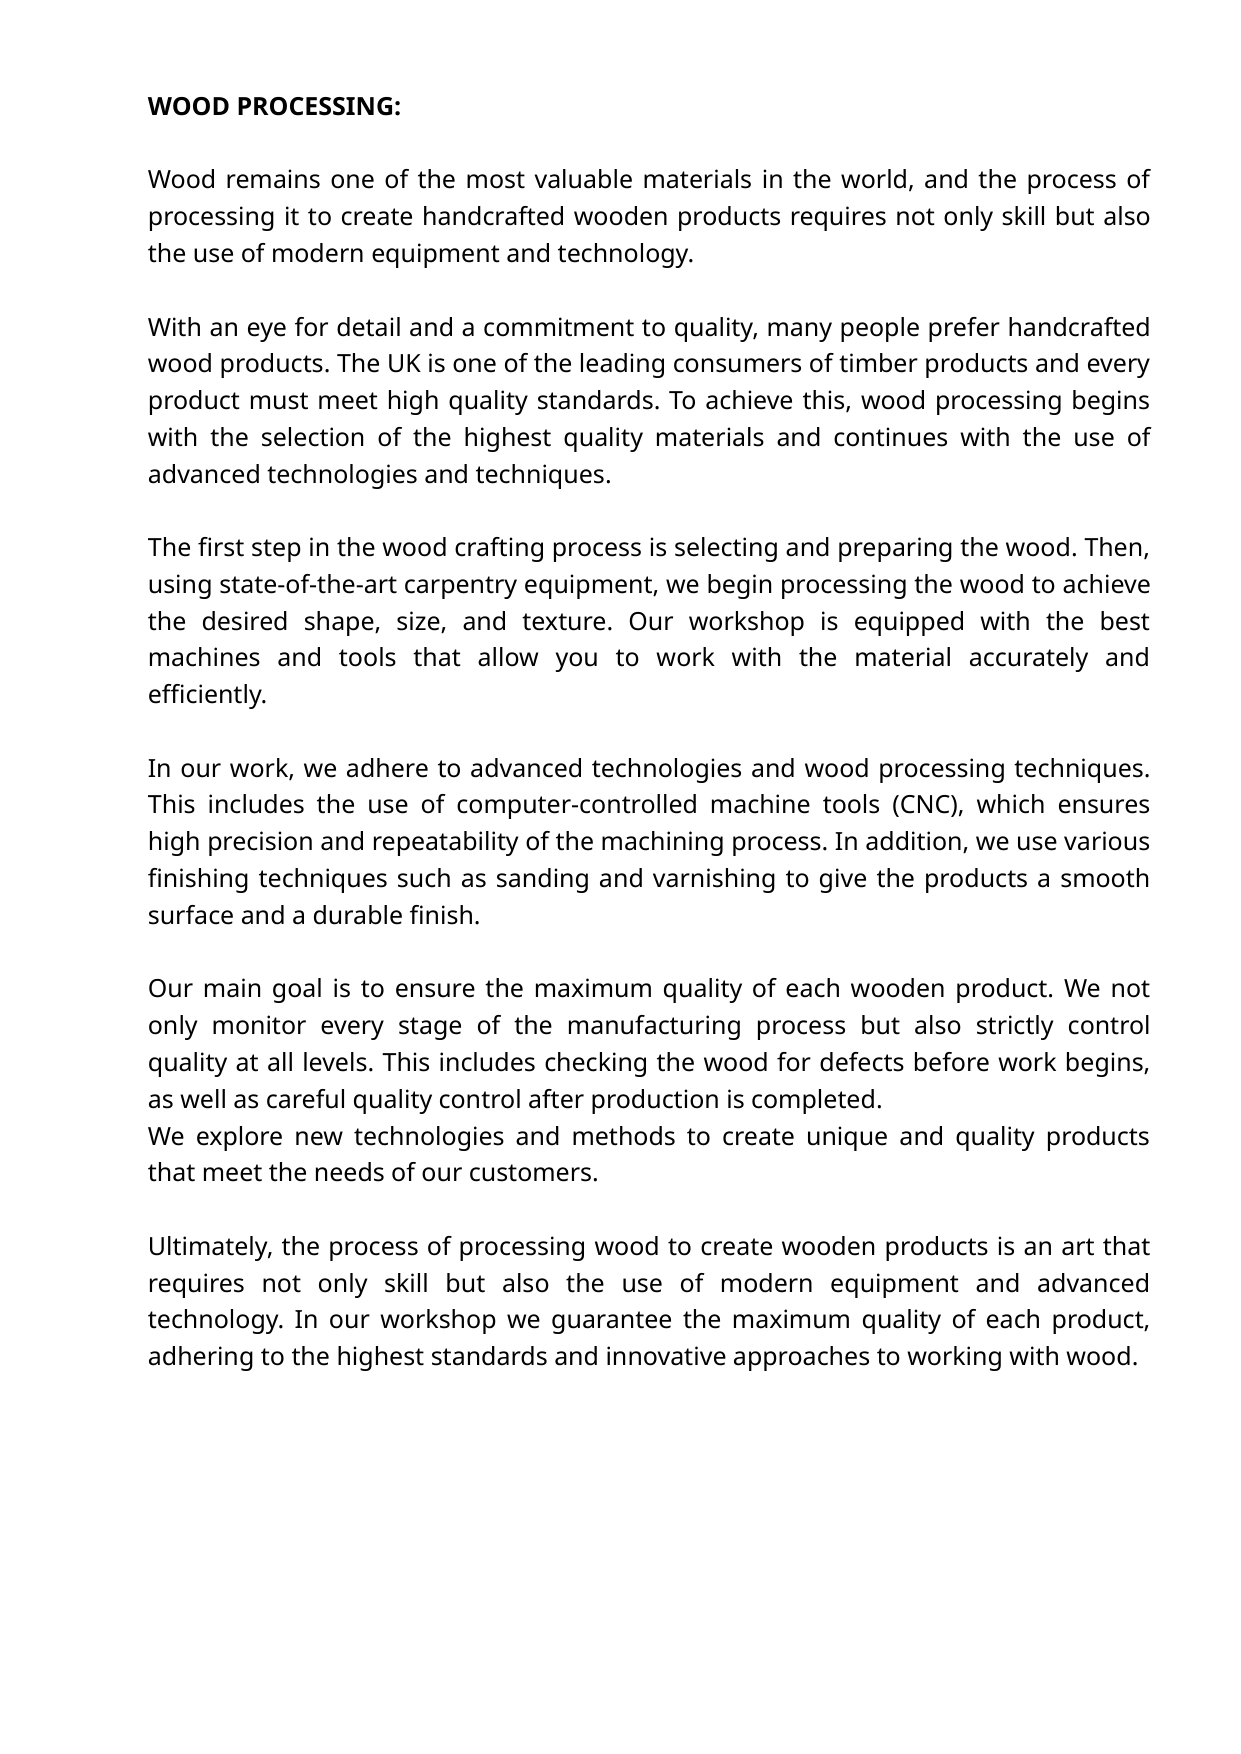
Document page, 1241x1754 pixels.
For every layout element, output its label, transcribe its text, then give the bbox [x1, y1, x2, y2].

text We explore new technologies and methods to create unique and quality products that meet the needs of our customers. [148, 1118, 1152, 1189]
text Wood remains one of the most valuable materials in the world, and the process of processing it to create handcrafted wooden products requires not only skill but also the use of modern equipment and technology. [148, 162, 1152, 270]
text With an eye for detail and a commitment to quality, many people prefer handcrafted wood products. The UK is one of the leading consumers of timber products and every product must meet high quality standards. To achieve this, wood processing begins with the selection of the highest quality materials and continues with the use of advanced technologies and techniques. [148, 309, 1152, 490]
text Ultimately, the process of processing wood to create wooden products is an art that requires not only skill but also the use of modern equipment and advanced technology. In our workshop we guarantee the maximum quality of each product, adhering to the highest standards and innovative approaches to working with wood. [148, 1228, 1152, 1373]
text Our main goal is to ensure the maximum quality of each wooden product. We not only monitor every stage of the manufacturing process but also strictly control quality at all levels. This includes checking the wood for defects before work begins, as well as careful quality control after production is completed. [148, 971, 1152, 1115]
text WOOD PROCESSING: [148, 88, 1152, 123]
text The first step in the wood crafting process is selecting and preparing the wood. Then, using state-of-the-art carpentry equipment, we begin processing the wood to achieve the desired shape, size, and texture. Our workshop is equipped with the best machines and tools that allow you to work with the material accurately and efficiently. [148, 530, 1152, 711]
text In our work, we adhere to advanced technologies and wood processing techniques. This includes the use of computer-controlled machine tools (CNC), which ensures high precision and repeatability of the machining process. In addition, we use various finishing techniques such as sanding and varnishing to give the products a smooth surface and a durable finish. [148, 750, 1152, 932]
